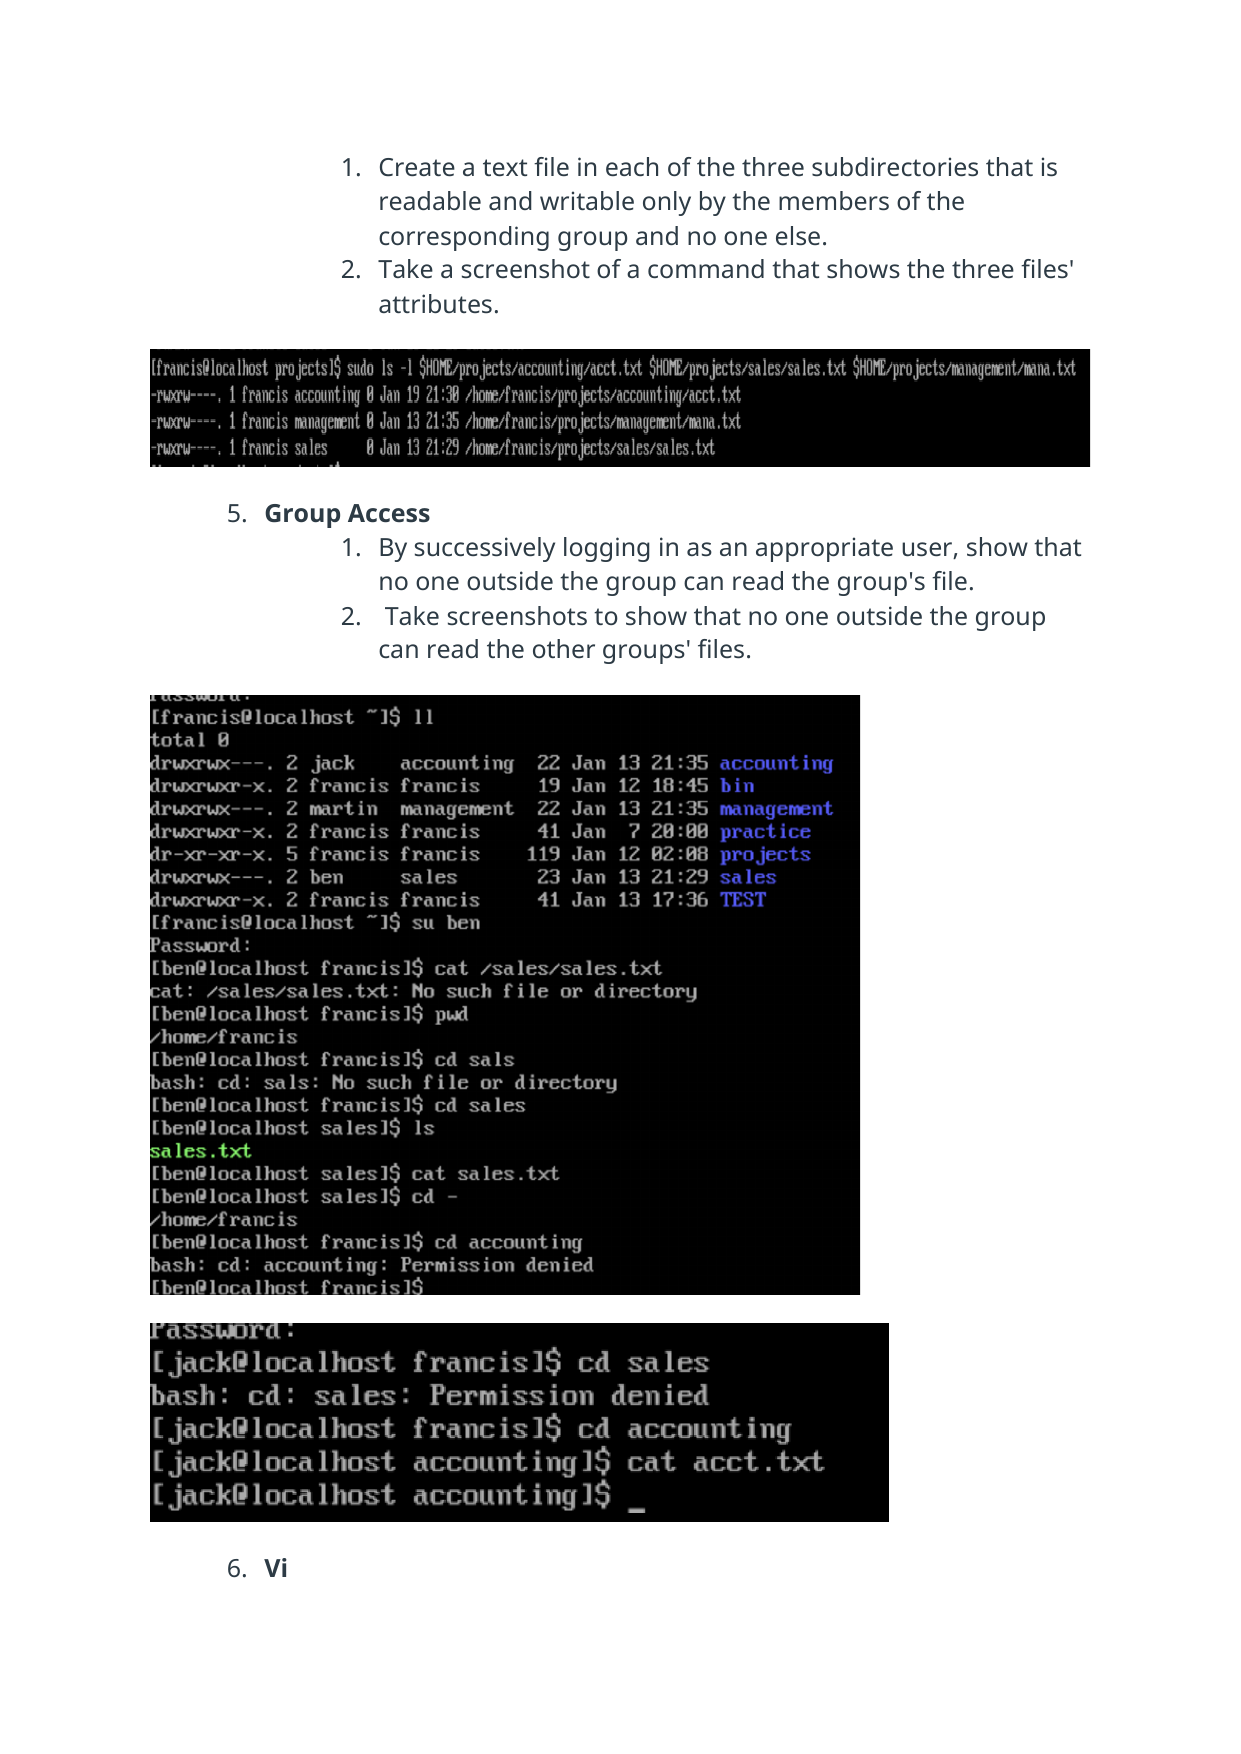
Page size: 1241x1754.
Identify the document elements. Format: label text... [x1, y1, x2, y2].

picture [150, 695, 861, 1295]
list Take a screenshot of a command that shows the three files' attributes. [341, 252, 1090, 320]
picture [150, 1323, 889, 1522]
list By successively logging in as an appropriate user, show that no one outside the group can read the group's file. [341, 530, 1090, 598]
list Take screenshots to show that no one outside the group can read the other groups' files. [341, 598, 1090, 666]
picture [150, 349, 1091, 467]
list Group Access [227, 496, 1090, 530]
list Create a text file in each of the three subdirectories that is readable and writable only by the members of the corresponding group and no one else. [341, 150, 1090, 252]
list Vi [227, 1551, 1090, 1585]
